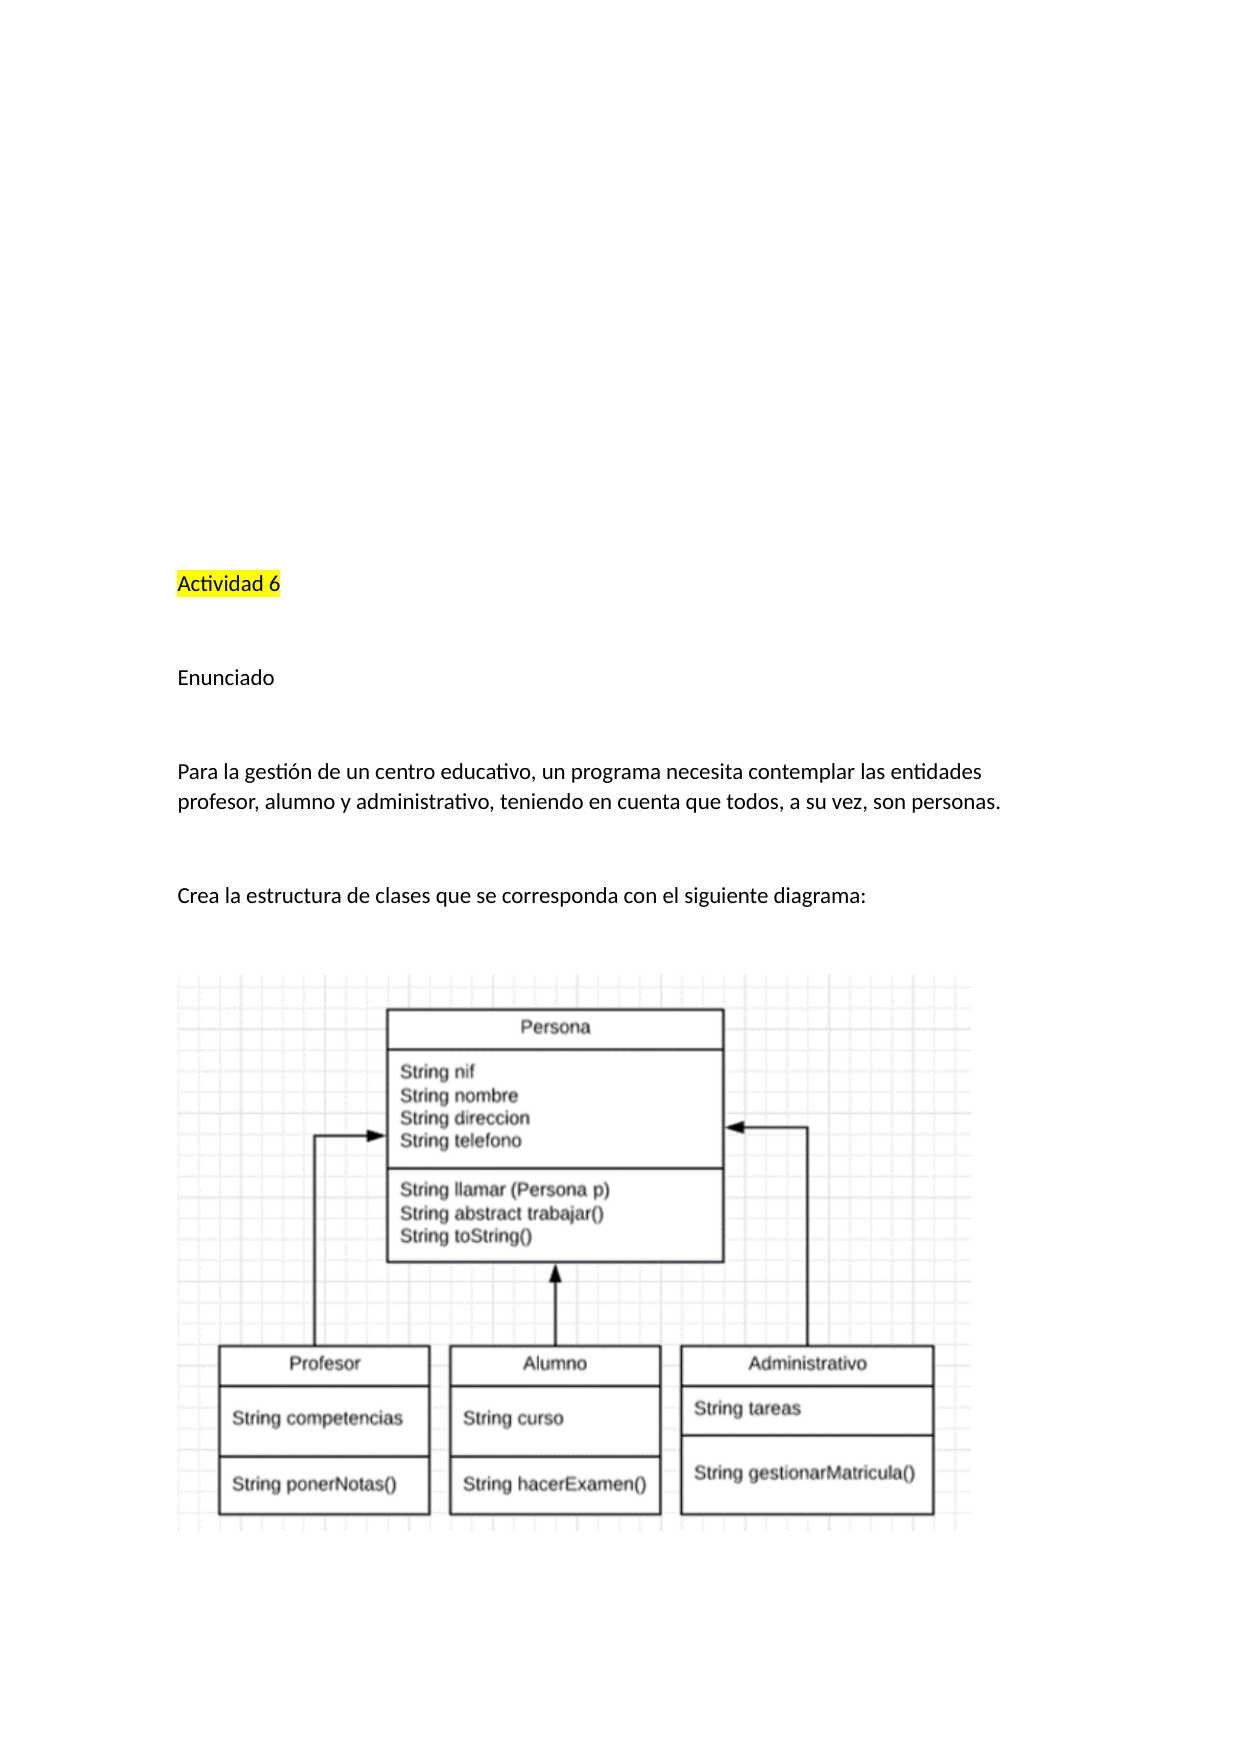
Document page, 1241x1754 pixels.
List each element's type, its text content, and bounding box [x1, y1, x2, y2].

text Enunciado [177, 663, 1063, 691]
picture [177, 974, 972, 1531]
text Crea la estructura de clases que se corresponda con el siguiente diagrama: [177, 881, 1063, 909]
text Para la gestión de un centro educativo, un programa necesita contemplar las entidades profesor, alumno y administrativo, teniendo en cuenta que todos, a su vez, son personas. [177, 757, 1063, 815]
text Actividad 6 [177, 569, 1063, 597]
